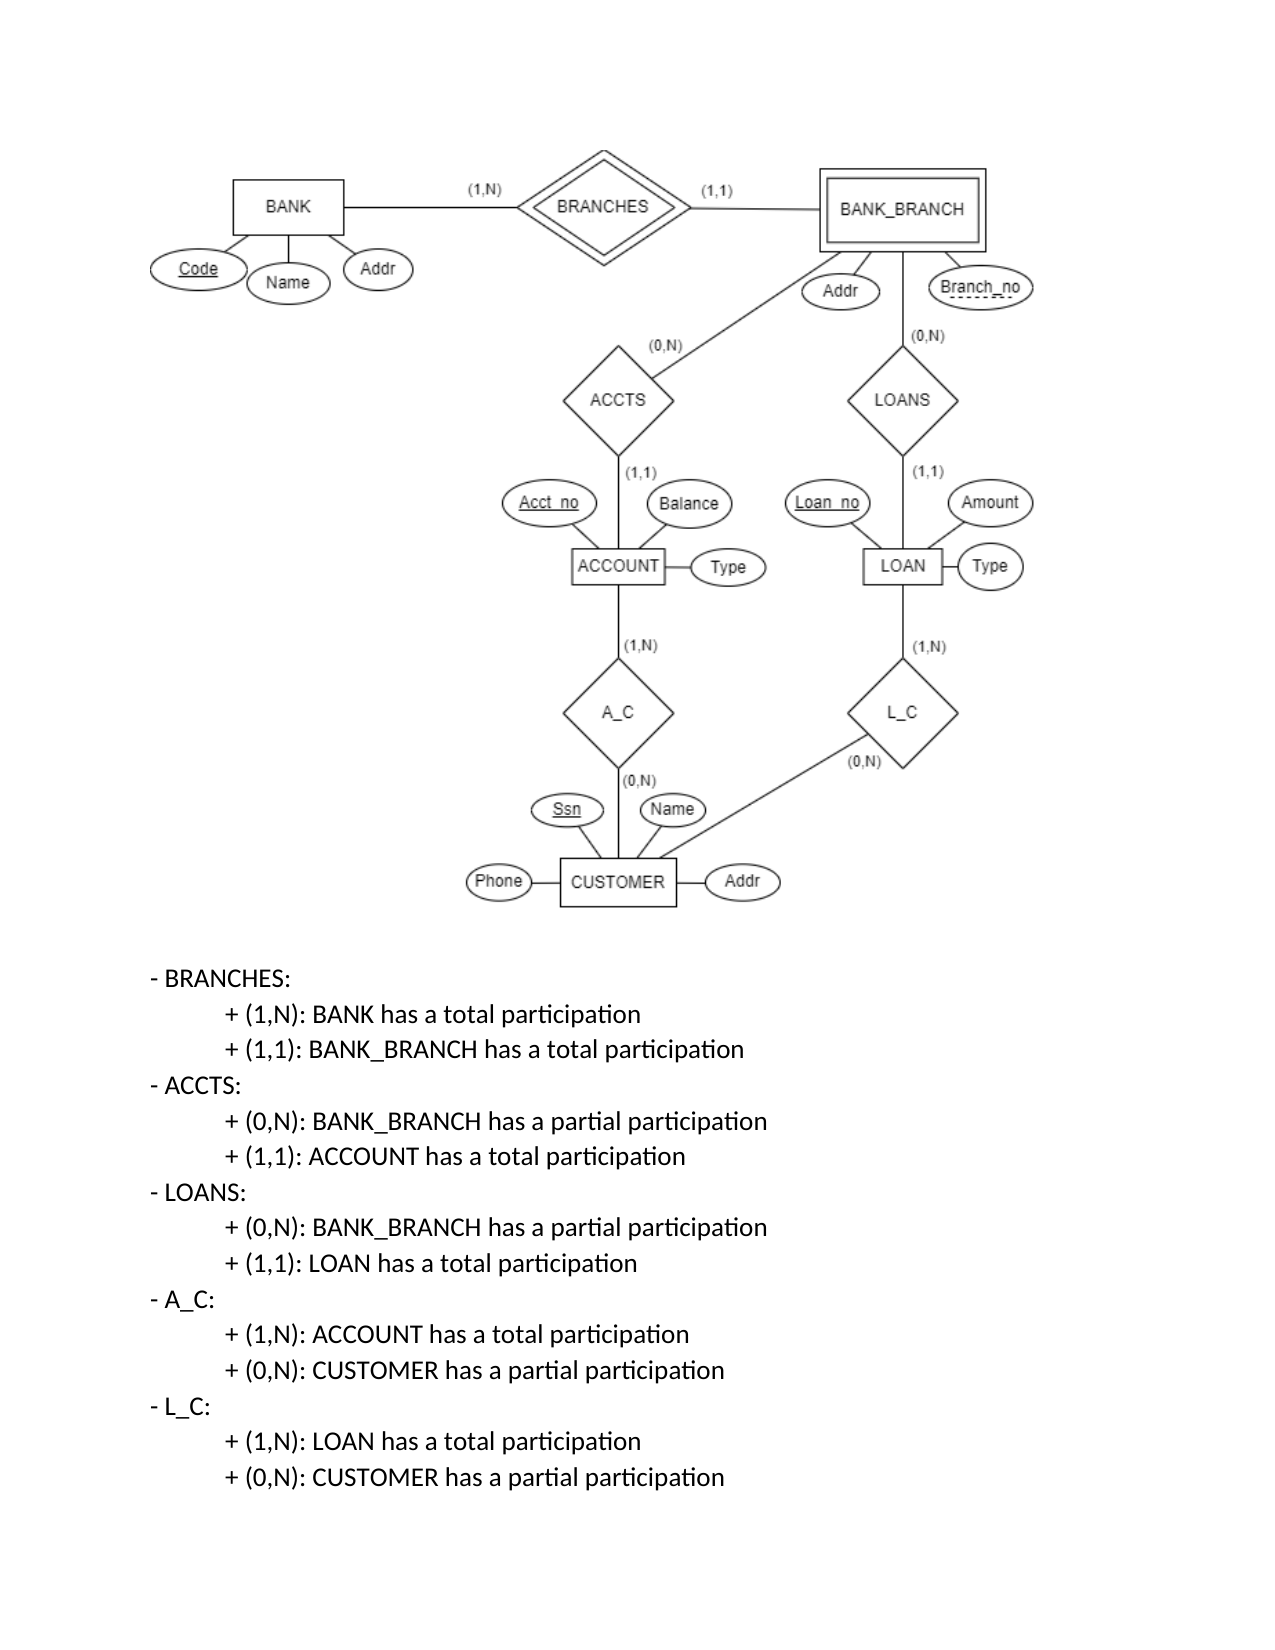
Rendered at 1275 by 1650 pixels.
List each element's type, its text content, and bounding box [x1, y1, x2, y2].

text + (0,N): BANK_BRANCH has a partial participation [150, 1104, 1125, 1137]
text + (1,1): LOAN has a total participation - A_C: [150, 1246, 1125, 1315]
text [150, 150, 1125, 942]
text + (0,N): CUSTOMER has a partial participation - L_C: [150, 1353, 1125, 1422]
text + (1,N): ACCOUNT has a total participation [150, 1317, 1125, 1350]
text - BRANCHES: [150, 961, 1125, 994]
text + (0,N): BANK_BRANCH has a partial participation [150, 1211, 1125, 1243]
text + (1,1): ACCOUNT has a total participation - LOANS: [150, 1139, 1125, 1208]
text + (1,N): BANK has a total participation [150, 997, 1125, 1030]
text + (0,N): CUSTOMER has a partial participation [150, 1460, 1125, 1493]
text + (1,N): LOAN has a total participation [150, 1424, 1125, 1457]
picture [150, 150, 1035, 909]
text + (1,1): BANK_BRANCH has a total participation - ACCTS: [150, 1032, 1125, 1101]
